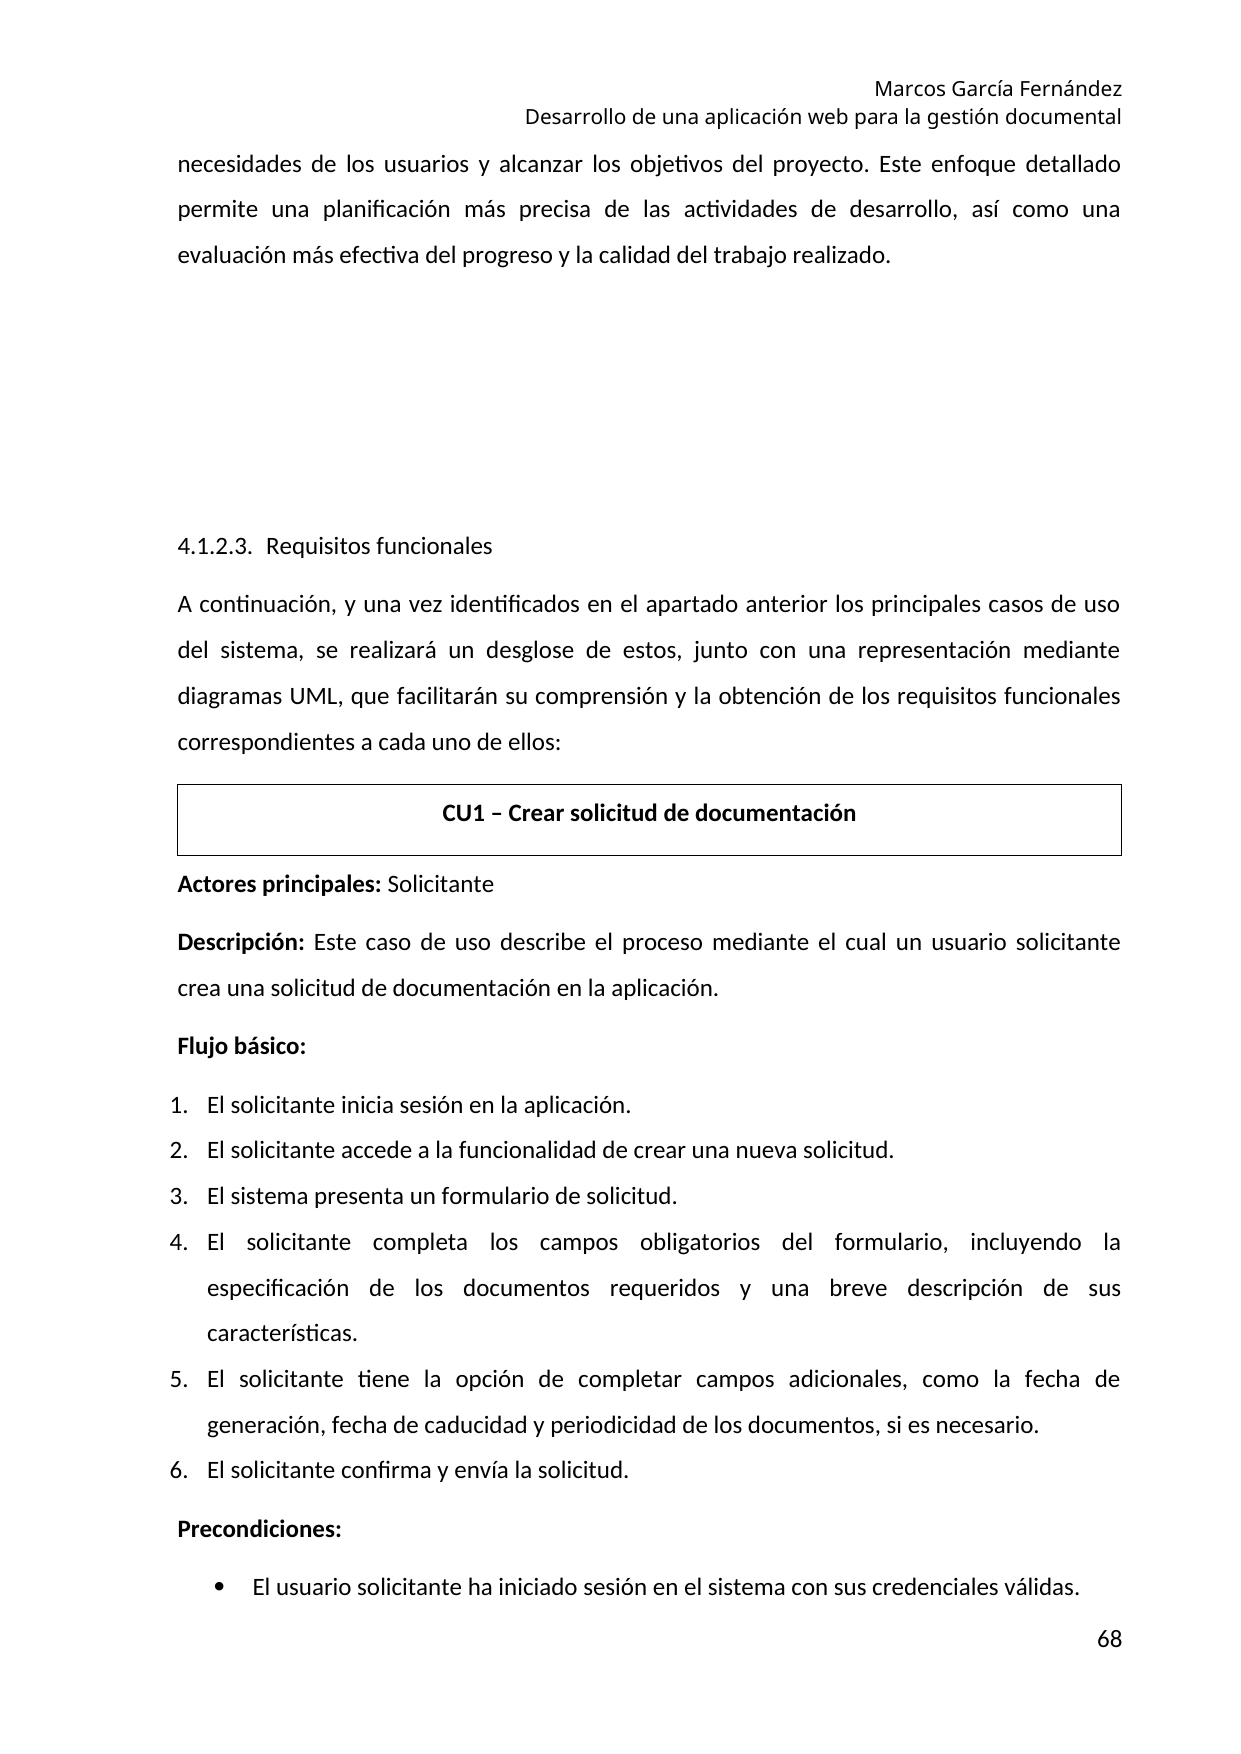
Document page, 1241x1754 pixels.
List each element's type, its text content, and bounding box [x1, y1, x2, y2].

text Precondiciones: [177, 1513, 1122, 1543]
list El sistema presenta un formulario de solicitud. [169, 1180, 1122, 1211]
list El solicitante confirma y envía la solicitud. [169, 1454, 1122, 1485]
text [177, 148, 1122, 270]
text Flujo básico: [177, 1031, 1122, 1061]
table_header CU1 – Crear solicitud de documentación [178, 785, 1121, 855]
text Actores principales: Solicitante [177, 868, 1122, 899]
list El solicitante inicia sesión en la aplicación. [169, 1089, 1122, 1119]
text Descripción: Este caso de uso describe el proceso mediante el cual un usuario solicitante crea una solicitud de documentación en la aplicación. [177, 927, 1122, 1003]
text A continuación, y una vez identificados en el apartado anterior los principales casos de uso del sistema, se realizará un desglose de estos, junto con una representación mediante diagramas UML, que facilitarán su comprensión y la obtención de los requisitos funcionales correspondientes a cada uno de ellos: [177, 588, 1122, 756]
list El solicitante accede a la funcionalidad de crear una nueva solicitud. [169, 1134, 1122, 1165]
list El solicitante tiene la opción de completar campos adicionales, como la fecha de generación, fecha de caducidad y periodicidad de los documentos, si es necesario. [169, 1363, 1122, 1439]
list El usuario solicitante ha iniciado sesión en el sistema con sus credenciales válidas. [215, 1571, 1122, 1602]
subtitle Requisitos funcionales [177, 530, 1122, 561]
list El solicitante completa los campos obligatorios del formulario, incluyendo la especificación de los documentos requeridos y una breve descripción de sus características. [169, 1226, 1122, 1348]
